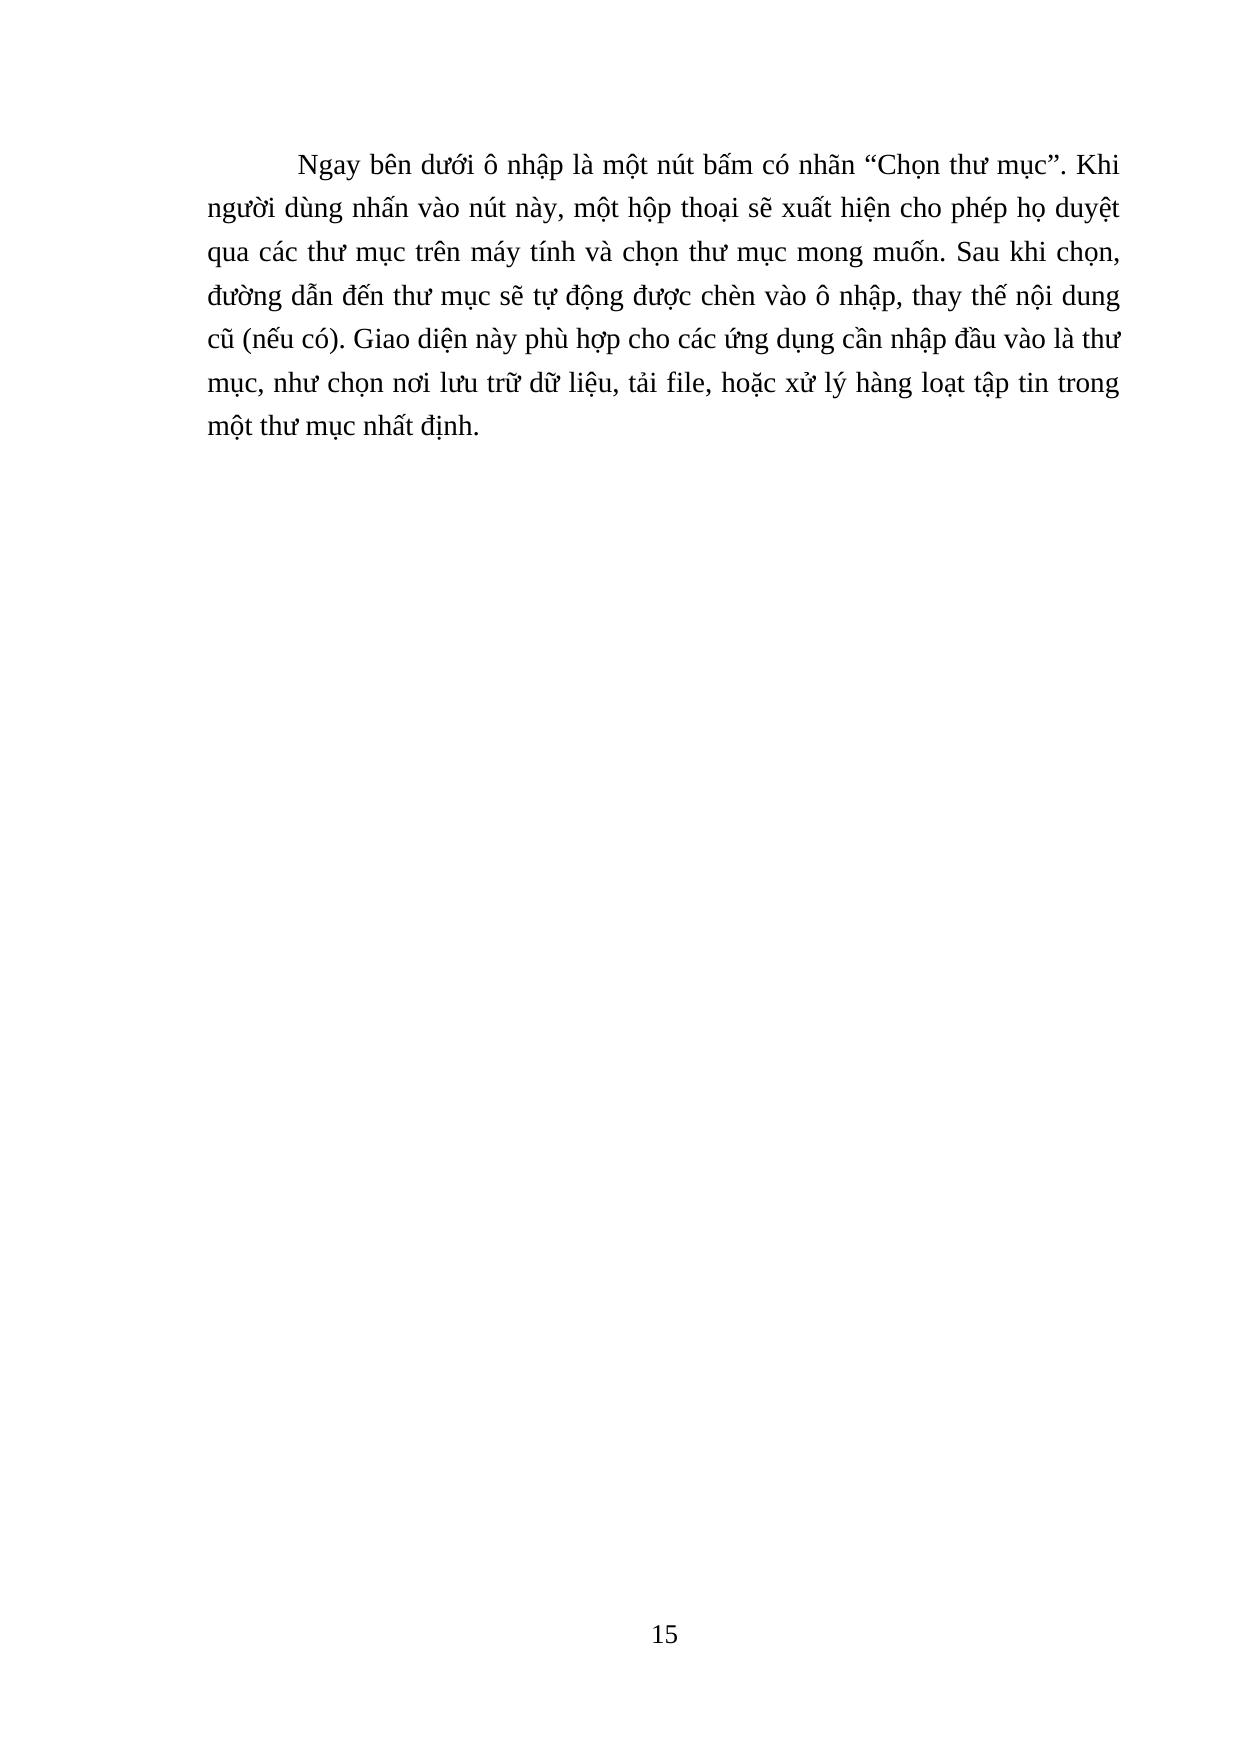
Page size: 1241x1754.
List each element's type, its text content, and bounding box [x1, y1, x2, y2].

text Ngay bên dưới ô nhập là một nút bấm có nhãn “Chọn thư mục”. Khi người dùng nhấn vào nút này, một hộp thoại sẽ xuất hiện cho phép họ duyệt qua các thư mục trên máy tính và chọn thư mục mong muốn. Sau khi chọn, đường dẫn đến thư mục sẽ tự động được chèn vào ô nhập, thay thế nội dung cũ (nếu có). Giao diện này phù hợp cho các ứng dụng cần nhập đầu vào là thư mục, như chọn nơi lưu trữ dữ liệu, tải file, hoặc xử lý hàng loạt tập tin trong một thư mục nhất định. [207, 147, 1122, 442]
